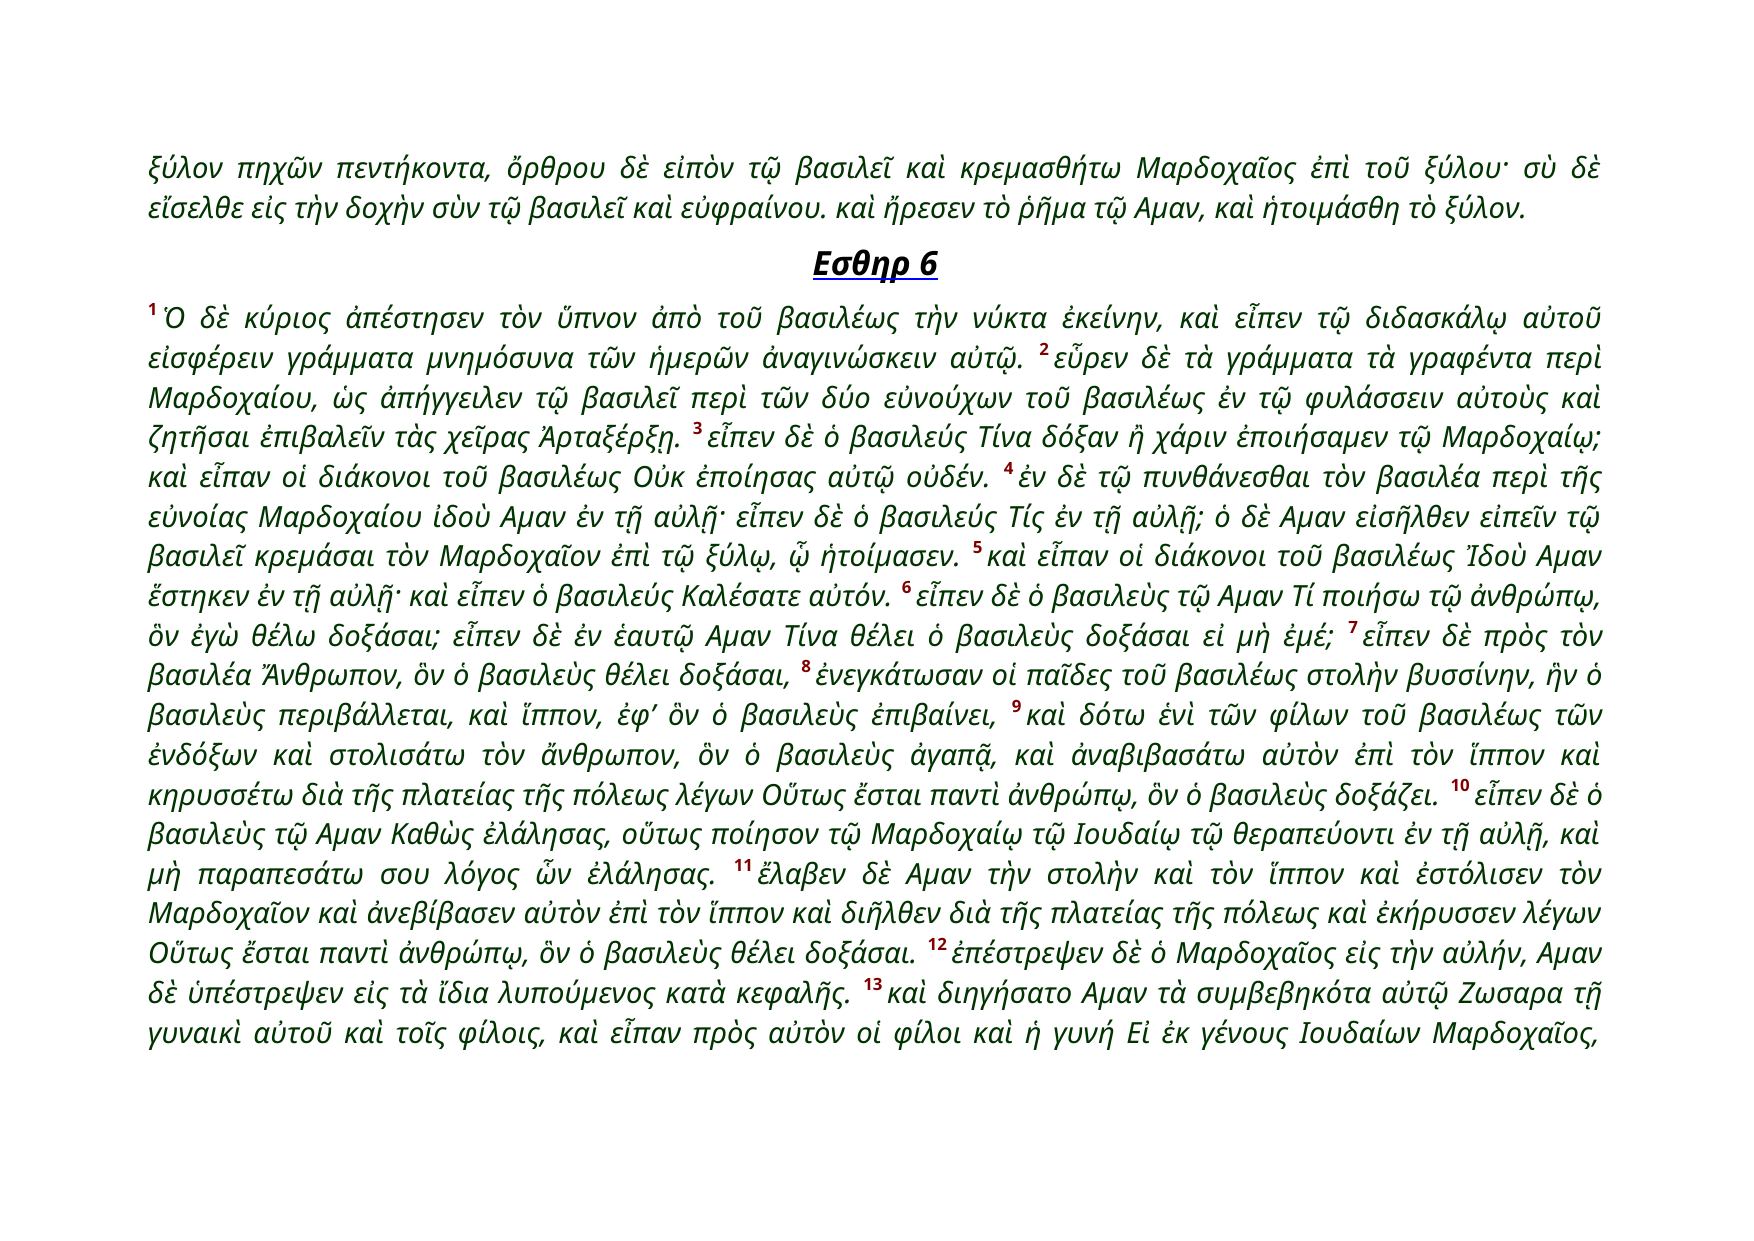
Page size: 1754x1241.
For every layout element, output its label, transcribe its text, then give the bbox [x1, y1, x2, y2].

text Εσθηρ 6 [148, 239, 1606, 285]
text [148, 297, 1606, 1052]
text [148, 148, 1606, 227]
